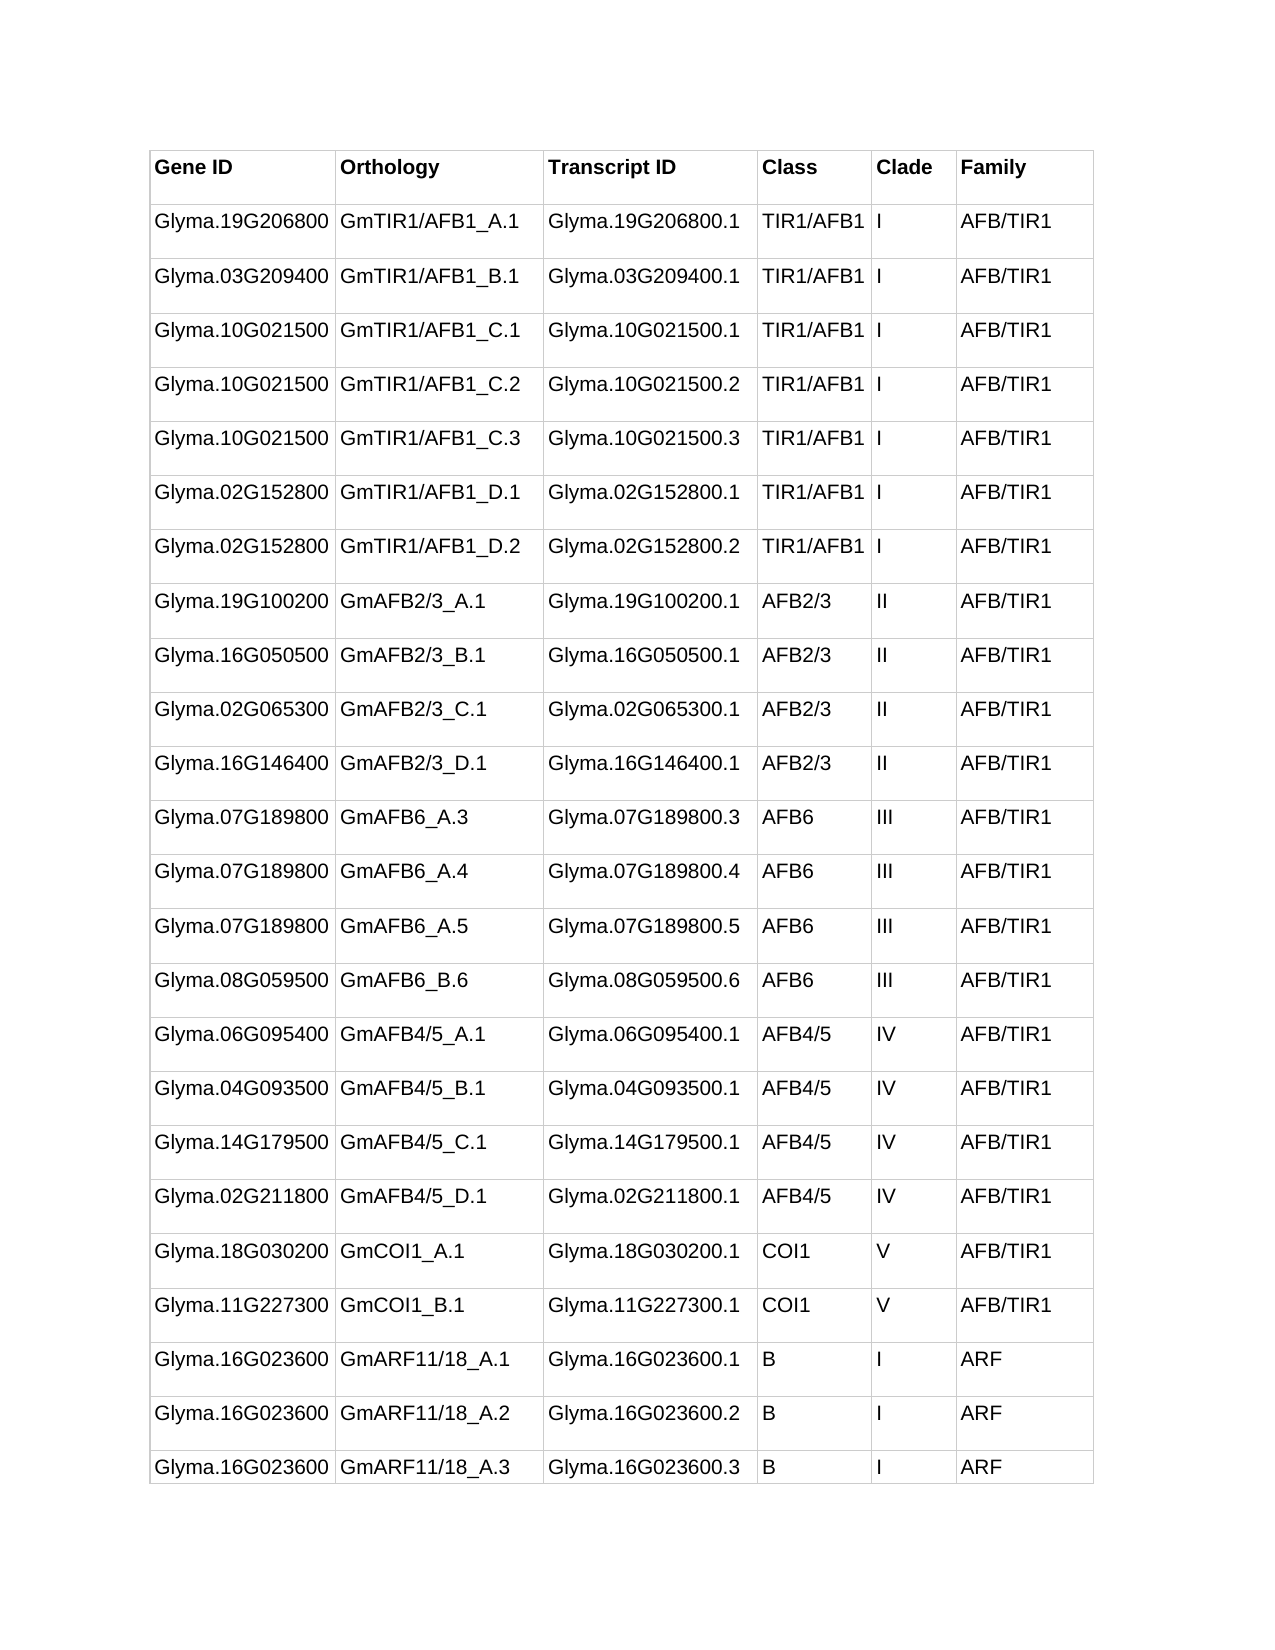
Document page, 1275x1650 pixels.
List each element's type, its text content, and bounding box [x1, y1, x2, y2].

table_cell COI1 [758, 1289, 871, 1342]
table_cell II [872, 584, 956, 637]
table_cell IV [872, 1180, 956, 1233]
table_cell AFB4/5 [758, 1072, 871, 1125]
table_cell AFB/TIR1 [957, 1234, 1093, 1287]
table_cell Glyma.07G189800 [151, 855, 335, 908]
table_cell Glyma.03G209400 [151, 259, 335, 312]
table_cell AFB/TIR1 [957, 1072, 1093, 1125]
table_cell GmCOI1_A.1 [336, 1234, 543, 1287]
table_cell I [872, 422, 956, 475]
table_cell GmAFB6_A.4 [336, 855, 543, 908]
table_cell AFB/TIR1 [957, 964, 1093, 1017]
table_cell Glyma.07G189800.3 [544, 801, 757, 854]
table_cell AFB2/3 [758, 639, 871, 692]
table_cell GmTIR1/AFB1_A.1 [336, 205, 543, 258]
table_cell AFB/TIR1 [957, 205, 1093, 258]
table_cell Glyma.07G189800.4 [544, 855, 757, 908]
table_cell V [872, 1234, 956, 1287]
table_cell Glyma.18G030200 [151, 1234, 335, 1287]
table_cell I [872, 1397, 956, 1450]
table_cell Glyma.16G023600 [151, 1451, 335, 1483]
table_cell Glyma.16G146400.1 [544, 747, 757, 800]
table_cell AFB4/5 [758, 1180, 871, 1233]
table_cell GmAFB4/5_B.1 [336, 1072, 543, 1125]
table_cell GmARF11/18_A.3 [336, 1451, 543, 1483]
table_cell V [872, 1289, 956, 1342]
table_cell TIR1/AFB1 [758, 422, 871, 475]
table_cell GmAFB2/3_B.1 [336, 639, 543, 692]
table_cell AFB/TIR1 [957, 1289, 1093, 1342]
table_cell AFB/TIR1 [957, 801, 1093, 854]
table_cell AFB/TIR1 [957, 259, 1093, 312]
table_cell I [872, 205, 956, 258]
table_cell I [872, 476, 956, 529]
table_cell GmTIR1/AFB1_B.1 [336, 259, 543, 312]
table_cell II [872, 747, 956, 800]
table_cell AFB/TIR1 [957, 476, 1093, 529]
table_cell Glyma.06G095400.1 [544, 1018, 757, 1071]
table_cell Glyma.02G152800 [151, 476, 335, 529]
table_cell I [872, 314, 956, 367]
table_cell TIR1/AFB1 [758, 205, 871, 258]
table_cell Glyma.18G030200.1 [544, 1234, 757, 1287]
table_cell Glyma.02G152800.2 [544, 530, 757, 583]
table_cell AFB6 [758, 801, 871, 854]
table_cell Glyma.16G146400 [151, 747, 335, 800]
table_cell Glyma.10G021500 [151, 368, 335, 421]
table_cell IV [872, 1126, 956, 1179]
table_cell Glyma.10G021500 [151, 422, 335, 475]
table_cell AFB/TIR1 [957, 1126, 1093, 1179]
table_cell Glyma.10G021500.3 [544, 422, 757, 475]
table_cell AFB2/3 [758, 747, 871, 800]
table_cell Glyma.16G050500.1 [544, 639, 757, 692]
table_cell Glyma.10G021500.2 [544, 368, 757, 421]
table_cell AFB/TIR1 [957, 1018, 1093, 1071]
table_cell AFB2/3 [758, 584, 871, 637]
table_cell IV [872, 1018, 956, 1071]
table_cell I [872, 1451, 956, 1483]
table_cell AFB/TIR1 [957, 1180, 1093, 1233]
table_cell Glyma.02G211800.1 [544, 1180, 757, 1233]
table_cell Glyma.02G152800 [151, 530, 335, 583]
table_header Transcript ID [544, 151, 757, 204]
table_cell B [758, 1451, 871, 1483]
table_cell I [872, 530, 956, 583]
table_cell AFB/TIR1 [957, 422, 1093, 475]
table_cell AFB6 [758, 909, 871, 962]
table_cell III [872, 964, 956, 1017]
table_header Clade [872, 151, 956, 204]
table_cell Glyma.06G095400 [151, 1018, 335, 1071]
table_header Class [758, 151, 871, 204]
table_cell Glyma.19G100200 [151, 584, 335, 637]
table_cell B [758, 1397, 871, 1450]
table_cell Glyma.11G227300 [151, 1289, 335, 1342]
table_cell AFB/TIR1 [957, 855, 1093, 908]
table_cell Glyma.16G050500 [151, 639, 335, 692]
table_cell Glyma.03G209400.1 [544, 259, 757, 312]
table_cell I [872, 259, 956, 312]
table_cell Glyma.10G021500.1 [544, 314, 757, 367]
table_cell GmAFB4/5_C.1 [336, 1126, 543, 1179]
table_cell GmAFB4/5_D.1 [336, 1180, 543, 1233]
table_cell Glyma.16G023600.3 [544, 1451, 757, 1483]
table_cell II [872, 639, 956, 692]
table_cell TIR1/AFB1 [758, 314, 871, 367]
table_cell Glyma.16G023600.2 [544, 1397, 757, 1450]
table_cell I [872, 1343, 956, 1396]
table_cell III [872, 801, 956, 854]
table_cell GmTIR1/AFB1_C.2 [336, 368, 543, 421]
table_cell Glyma.16G023600.1 [544, 1343, 757, 1396]
table_cell Glyma.19G206800.1 [544, 205, 757, 258]
table_cell GmTIR1/AFB1_C.3 [336, 422, 543, 475]
table_cell AFB/TIR1 [957, 530, 1093, 583]
table_header Gene ID [151, 151, 335, 204]
table_cell Glyma.04G093500.1 [544, 1072, 757, 1125]
table_cell IV [872, 1072, 956, 1125]
table_cell AFB4/5 [758, 1018, 871, 1071]
table_cell TIR1/AFB1 [758, 530, 871, 583]
table_cell Glyma.19G206800 [151, 205, 335, 258]
table_cell GmAFB2/3_C.1 [336, 693, 543, 746]
table_cell GmARF11/18_A.2 [336, 1397, 543, 1450]
table_cell AFB6 [758, 855, 871, 908]
table_cell TIR1/AFB1 [758, 476, 871, 529]
table_cell GmAFB6_B.6 [336, 964, 543, 1017]
table_cell AFB/TIR1 [957, 314, 1093, 367]
table_cell AFB/TIR1 [957, 639, 1093, 692]
table_cell Glyma.04G093500 [151, 1072, 335, 1125]
table_cell I [872, 368, 956, 421]
table_cell Glyma.08G059500 [151, 964, 335, 1017]
table_cell GmTIR1/AFB1_D.2 [336, 530, 543, 583]
table_cell AFB/TIR1 [957, 368, 1093, 421]
table_cell Glyma.02G065300 [151, 693, 335, 746]
table_cell III [872, 855, 956, 908]
table_cell ARF [957, 1451, 1093, 1483]
table_cell AFB/TIR1 [957, 693, 1093, 746]
table_cell II [872, 693, 956, 746]
table_cell Glyma.14G179500.1 [544, 1126, 757, 1179]
table_cell Glyma.14G179500 [151, 1126, 335, 1179]
table_cell COI1 [758, 1234, 871, 1287]
table_cell Glyma.10G021500 [151, 314, 335, 367]
table_cell Glyma.08G059500.6 [544, 964, 757, 1017]
table_cell AFB4/5 [758, 1126, 871, 1179]
table_cell GmAFB6_A.5 [336, 909, 543, 962]
table_cell Glyma.11G227300.1 [544, 1289, 757, 1342]
table_cell ARF [957, 1397, 1093, 1450]
table_cell Glyma.07G189800.5 [544, 909, 757, 962]
table_header Family [957, 151, 1093, 204]
table_cell Glyma.16G023600 [151, 1397, 335, 1450]
table_cell GmARF11/18_A.1 [336, 1343, 543, 1396]
table_cell GmAFB4/5_A.1 [336, 1018, 543, 1071]
table_cell Glyma.19G100200.1 [544, 584, 757, 637]
table_cell GmAFB2/3_A.1 [336, 584, 543, 637]
table_cell GmTIR1/AFB1_D.1 [336, 476, 543, 529]
table_cell Glyma.02G065300.1 [544, 693, 757, 746]
table_cell Glyma.07G189800 [151, 801, 335, 854]
table_cell Glyma.16G023600 [151, 1343, 335, 1396]
table_cell III [872, 909, 956, 962]
table_cell AFB6 [758, 964, 871, 1017]
table_cell AFB/TIR1 [957, 909, 1093, 962]
table_cell Glyma.02G211800 [151, 1180, 335, 1233]
table_cell GmAFB2/3_D.1 [336, 747, 543, 800]
table_cell B [758, 1343, 871, 1396]
table_cell AFB/TIR1 [957, 584, 1093, 637]
table_cell Glyma.02G152800.1 [544, 476, 757, 529]
table_cell ARF [957, 1343, 1093, 1396]
table_cell TIR1/AFB1 [758, 259, 871, 312]
table_cell GmAFB6_A.3 [336, 801, 543, 854]
table_cell GmCOI1_B.1 [336, 1289, 543, 1342]
table_cell AFB2/3 [758, 693, 871, 746]
table_cell AFB/TIR1 [957, 747, 1093, 800]
table_cell TIR1/AFB1 [758, 368, 871, 421]
table_cell GmTIR1/AFB1_C.1 [336, 314, 543, 367]
table_cell Glyma.07G189800 [151, 909, 335, 962]
table_header Orthology [336, 151, 543, 204]
